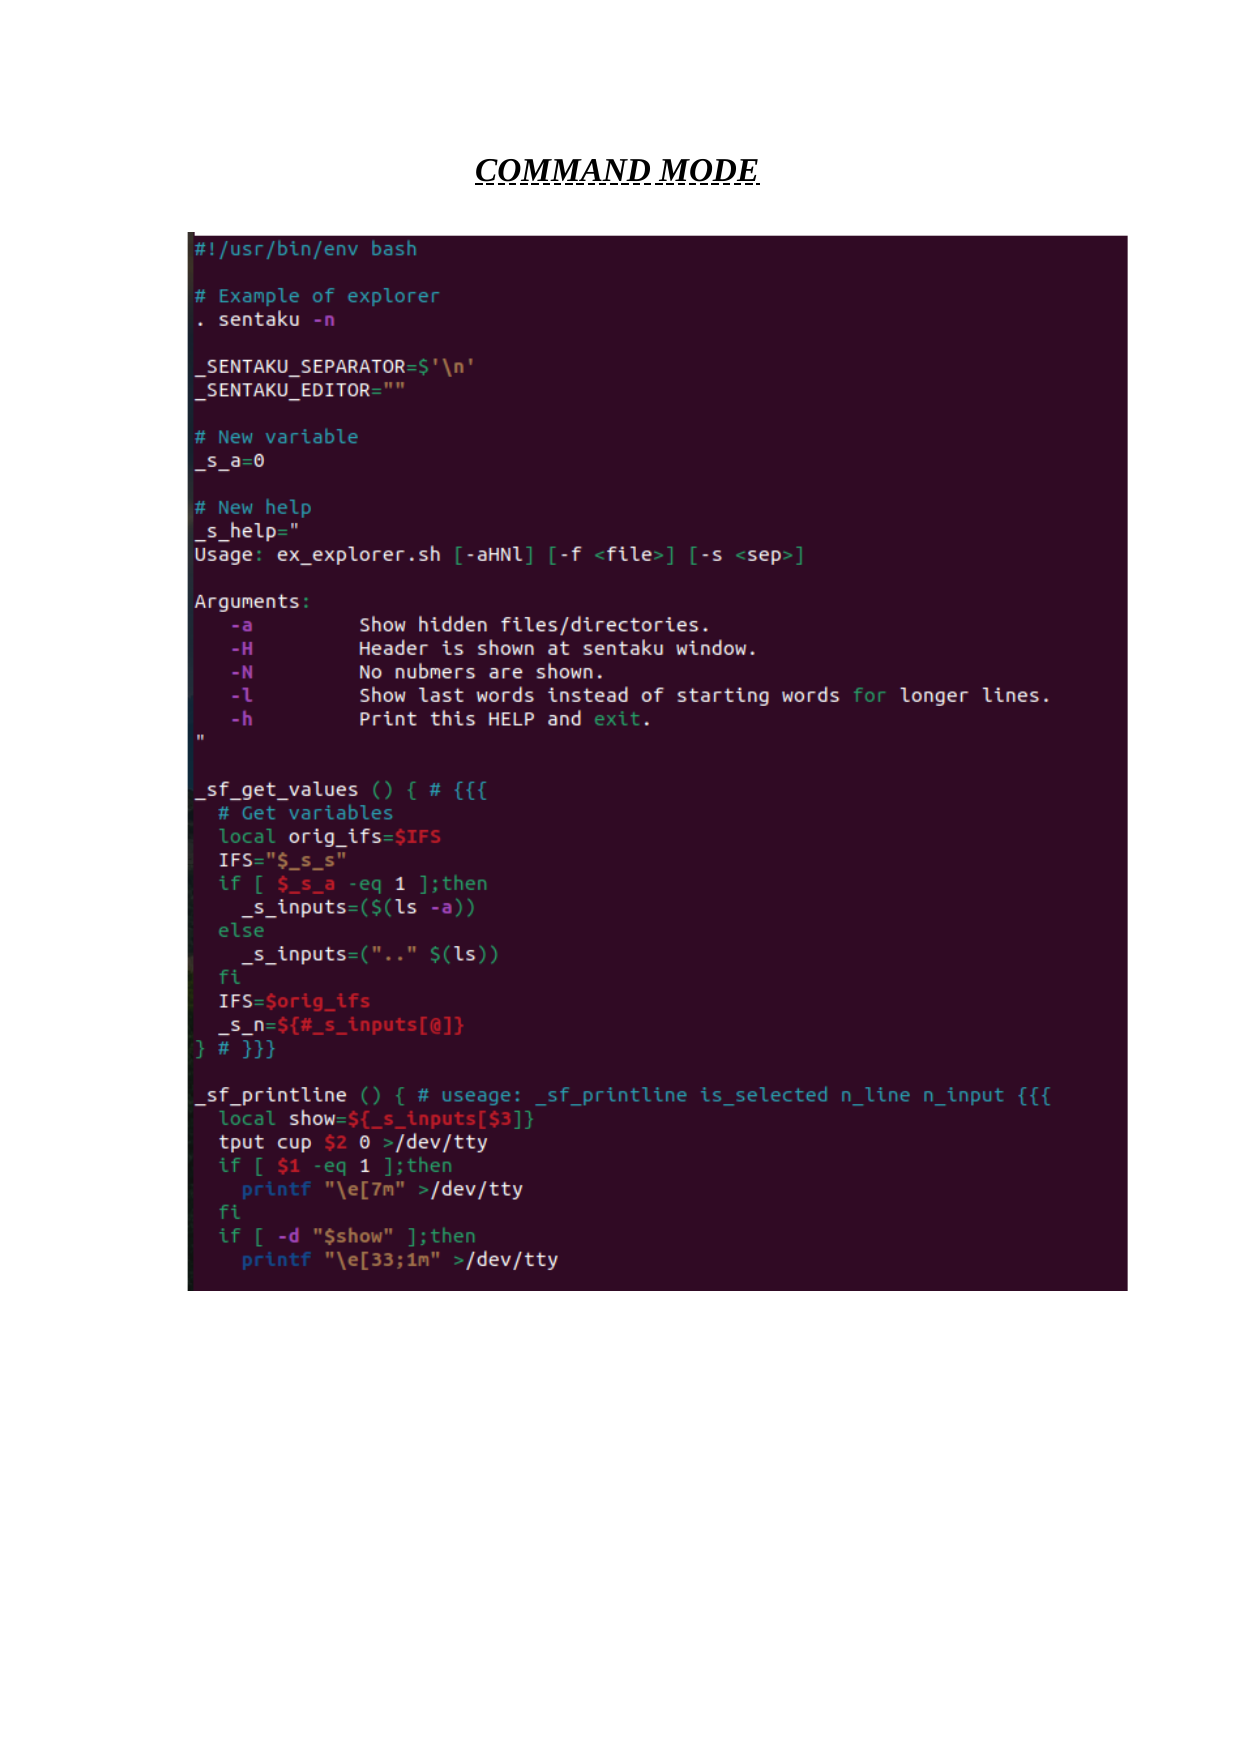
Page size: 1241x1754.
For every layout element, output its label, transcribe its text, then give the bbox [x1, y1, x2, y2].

text COMMAND MODE [150, 150, 1090, 188]
picture [187, 232, 1128, 1291]
